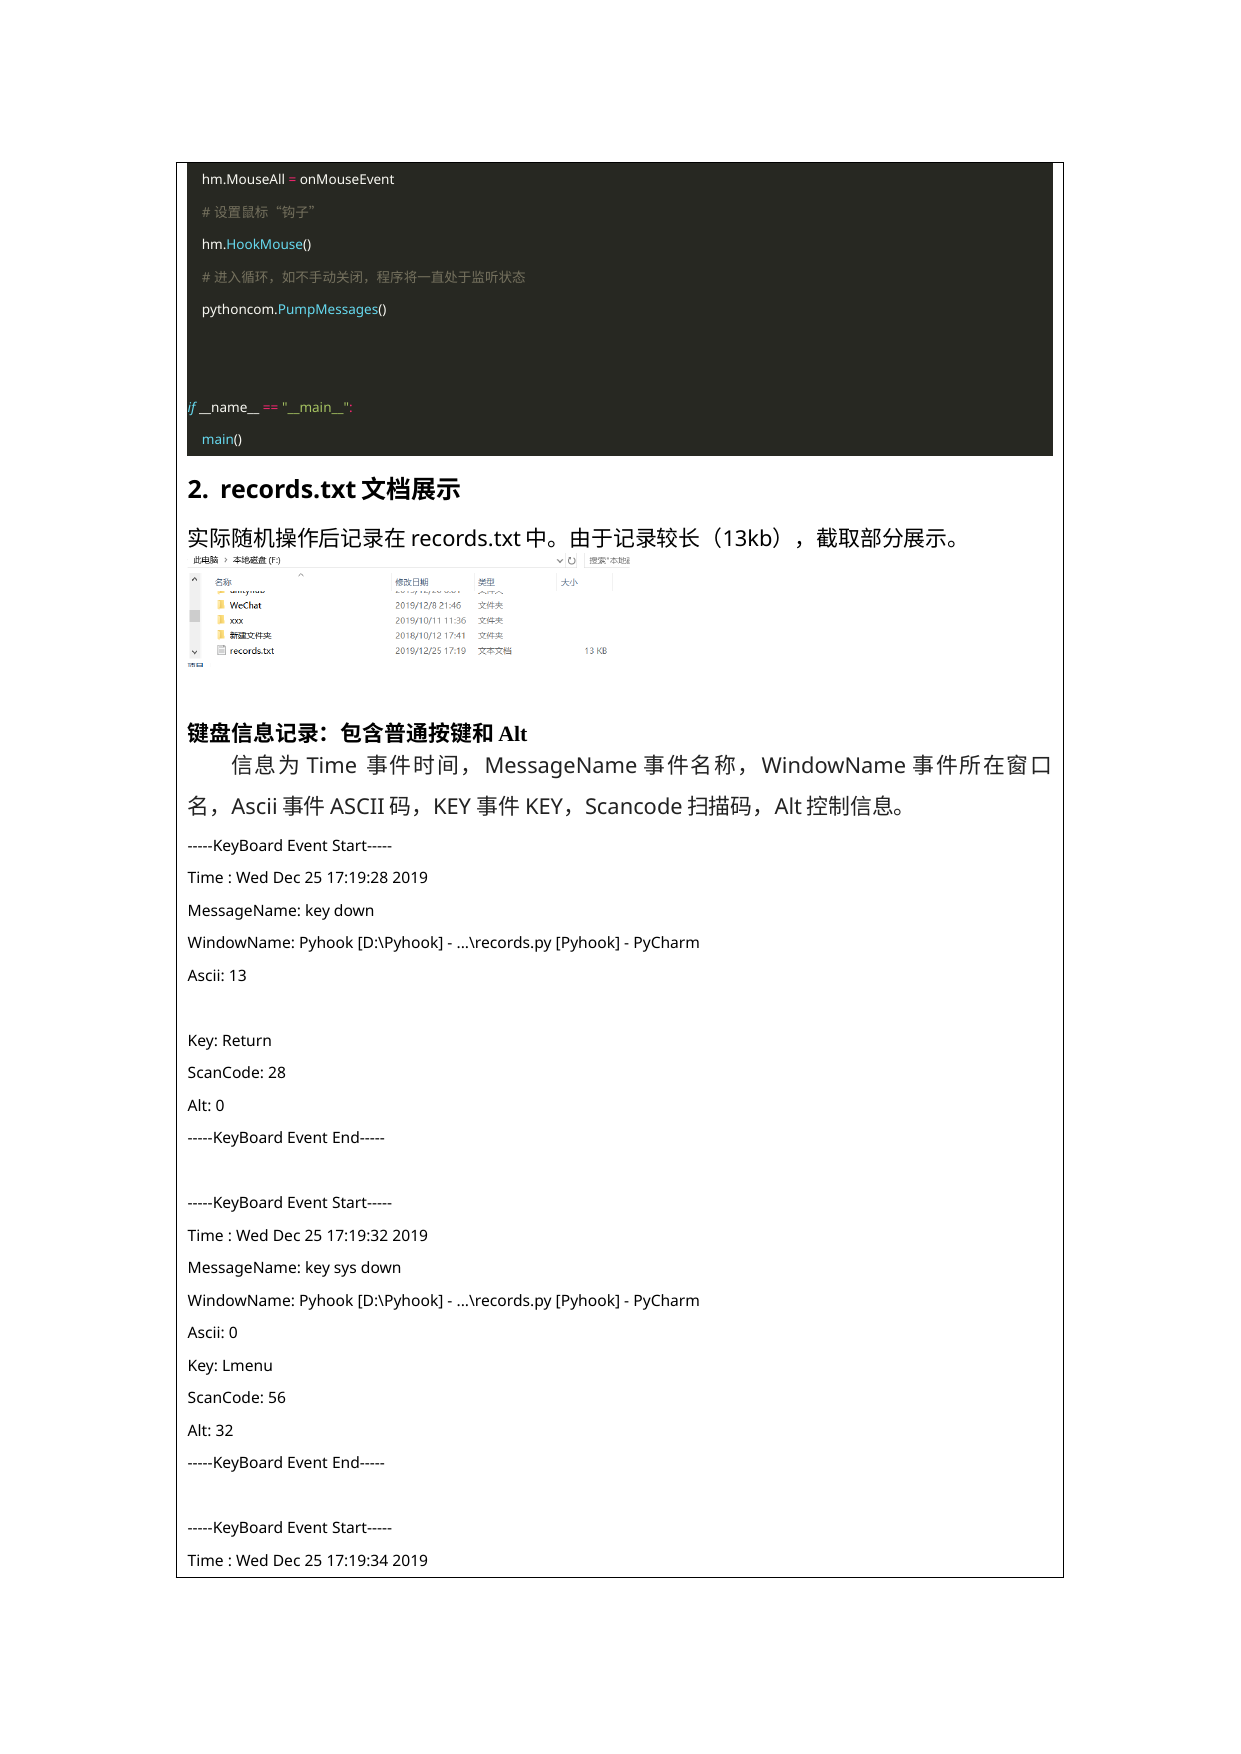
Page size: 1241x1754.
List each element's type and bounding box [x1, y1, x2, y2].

table_cell [177, 163, 1063, 1577]
picture [187, 553, 630, 667]
